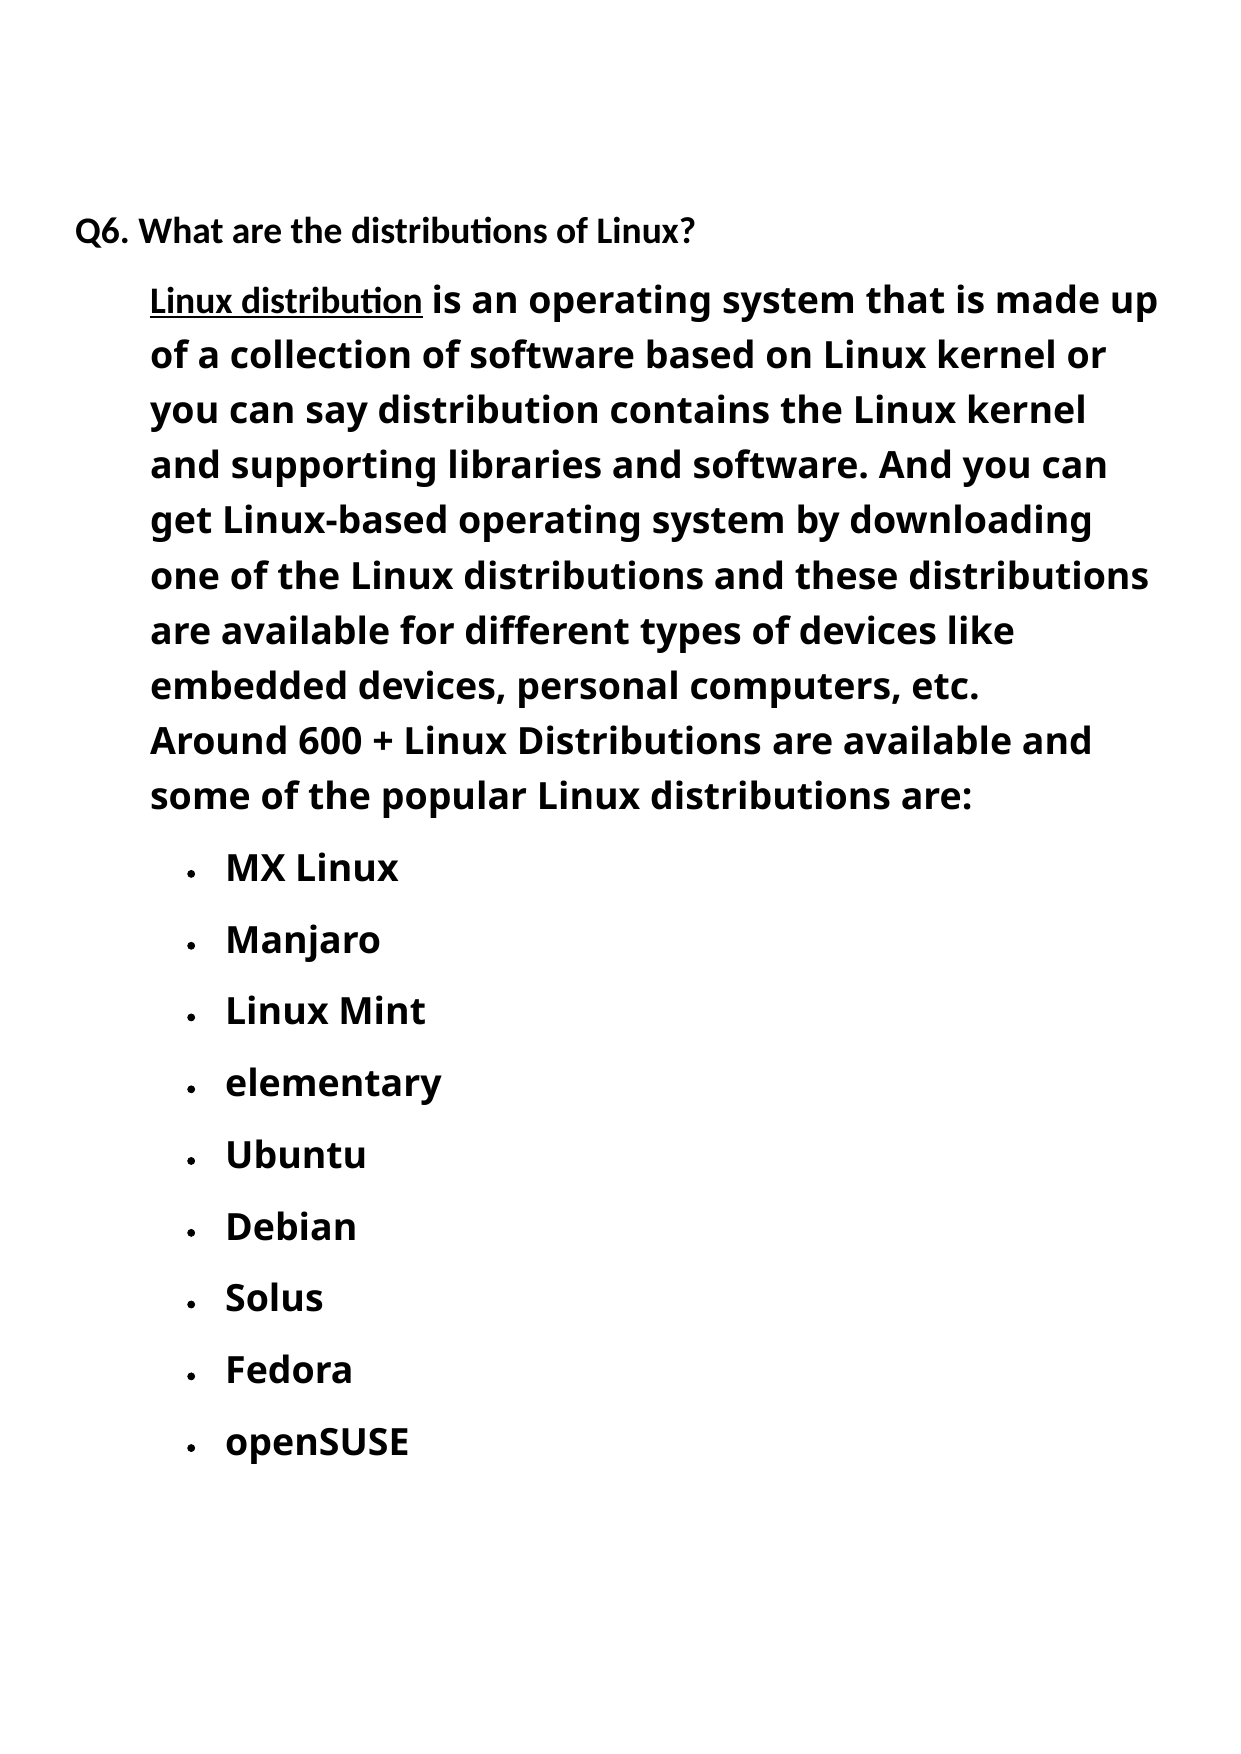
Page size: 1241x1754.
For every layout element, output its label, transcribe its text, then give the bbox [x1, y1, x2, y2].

list MX Linux [187, 841, 1165, 892]
list elementary [187, 1056, 1165, 1107]
list openSUSE [187, 1415, 1165, 1466]
list Debian [187, 1200, 1165, 1251]
text Linux distribution is an operating system that is made up of a collection of software based on Linux kernel or you can say distribution contains the Linux kernel and supporting libraries and software. And you can get Linux-based operating system by downloading one of the Linux distributions and these distributions are available for different types of devices like embedded devices, personal computers, etc. Around 600 + Linux Distributions are available and some of the popular Linux distributions are: [150, 273, 1165, 820]
text Q6. What are the distributions of Linux? [75, 207, 1165, 253]
list Fedora [187, 1343, 1165, 1394]
list Manjaro [187, 913, 1165, 964]
list Linux Mint [187, 985, 1165, 1036]
list Ubuntu [187, 1128, 1165, 1179]
list Solus [187, 1272, 1165, 1323]
